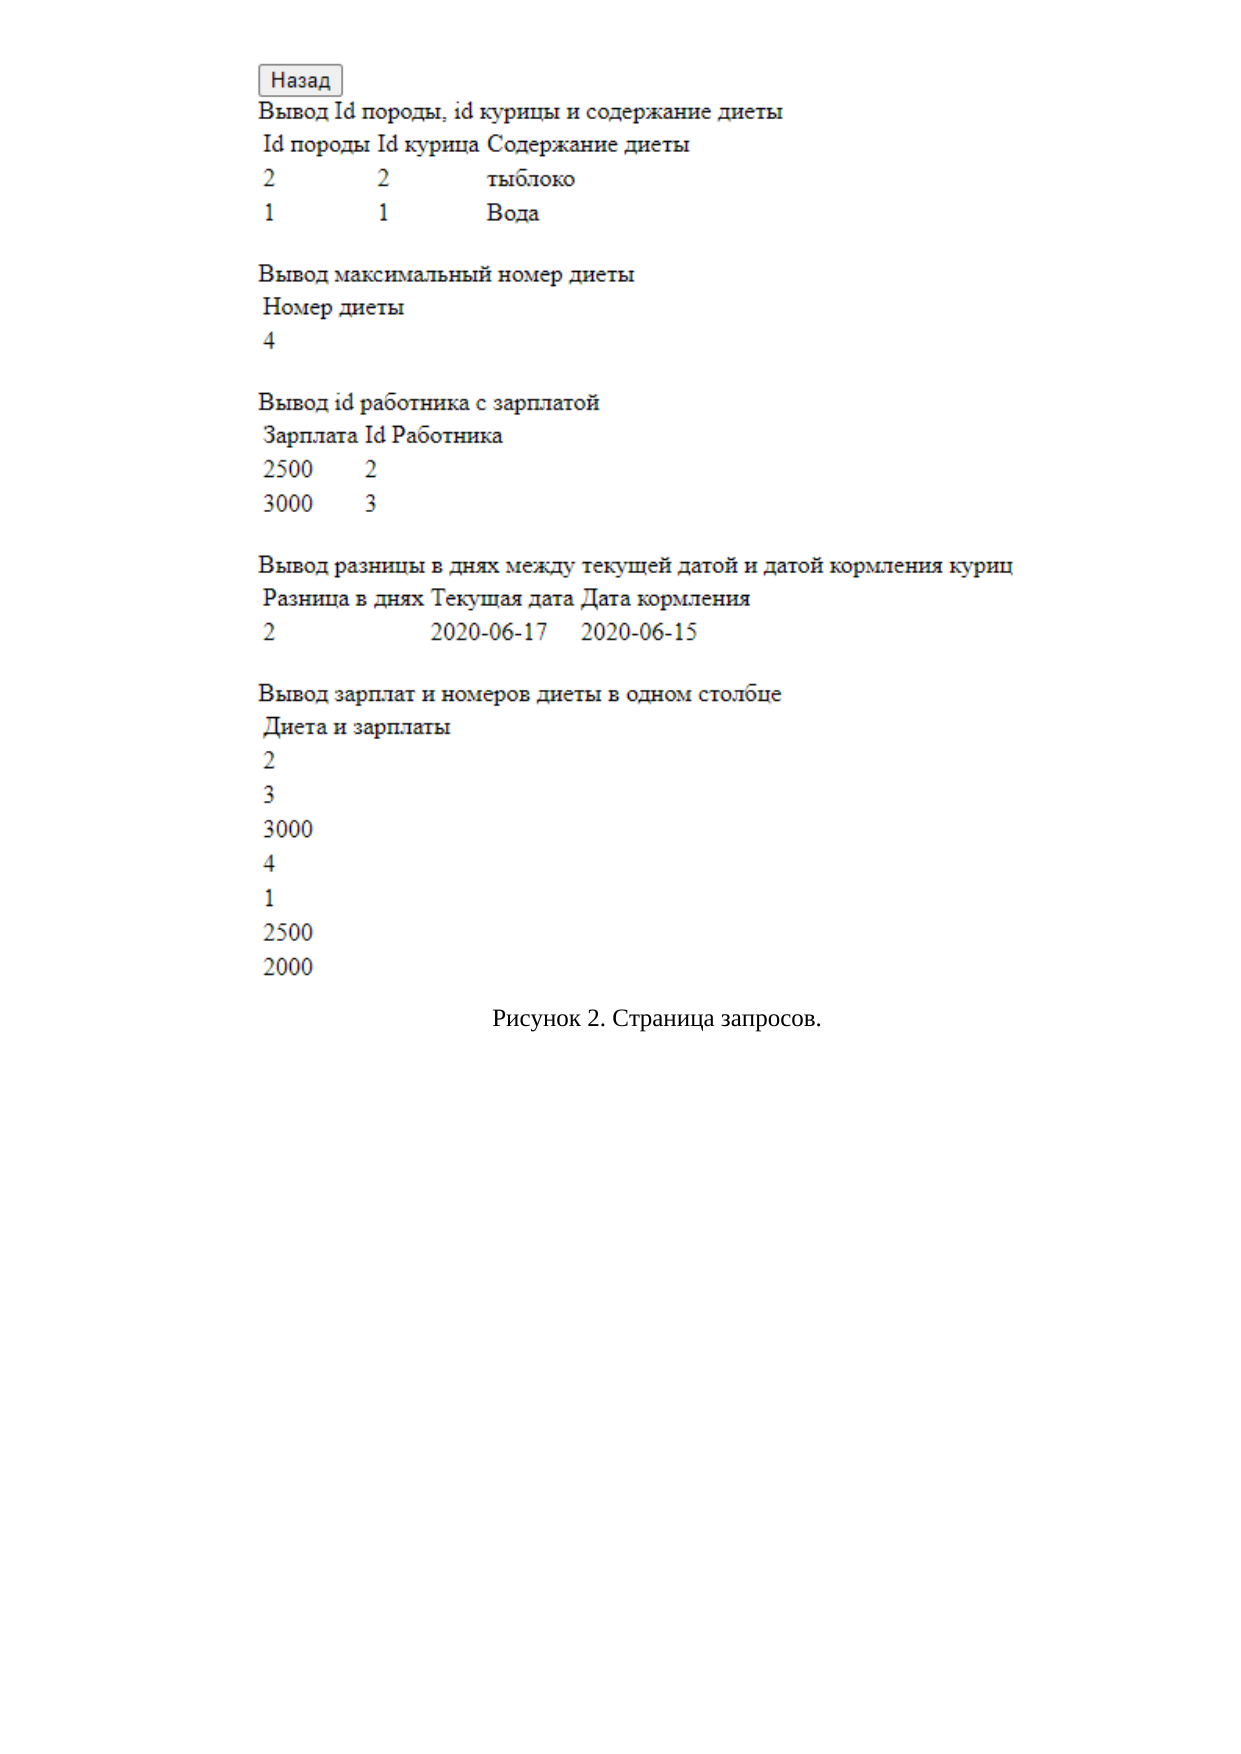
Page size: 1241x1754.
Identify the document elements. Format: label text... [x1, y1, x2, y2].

text Рисунок 2. Страница запросов. [193, 1003, 1121, 1032]
picture [255, 58, 1063, 1002]
